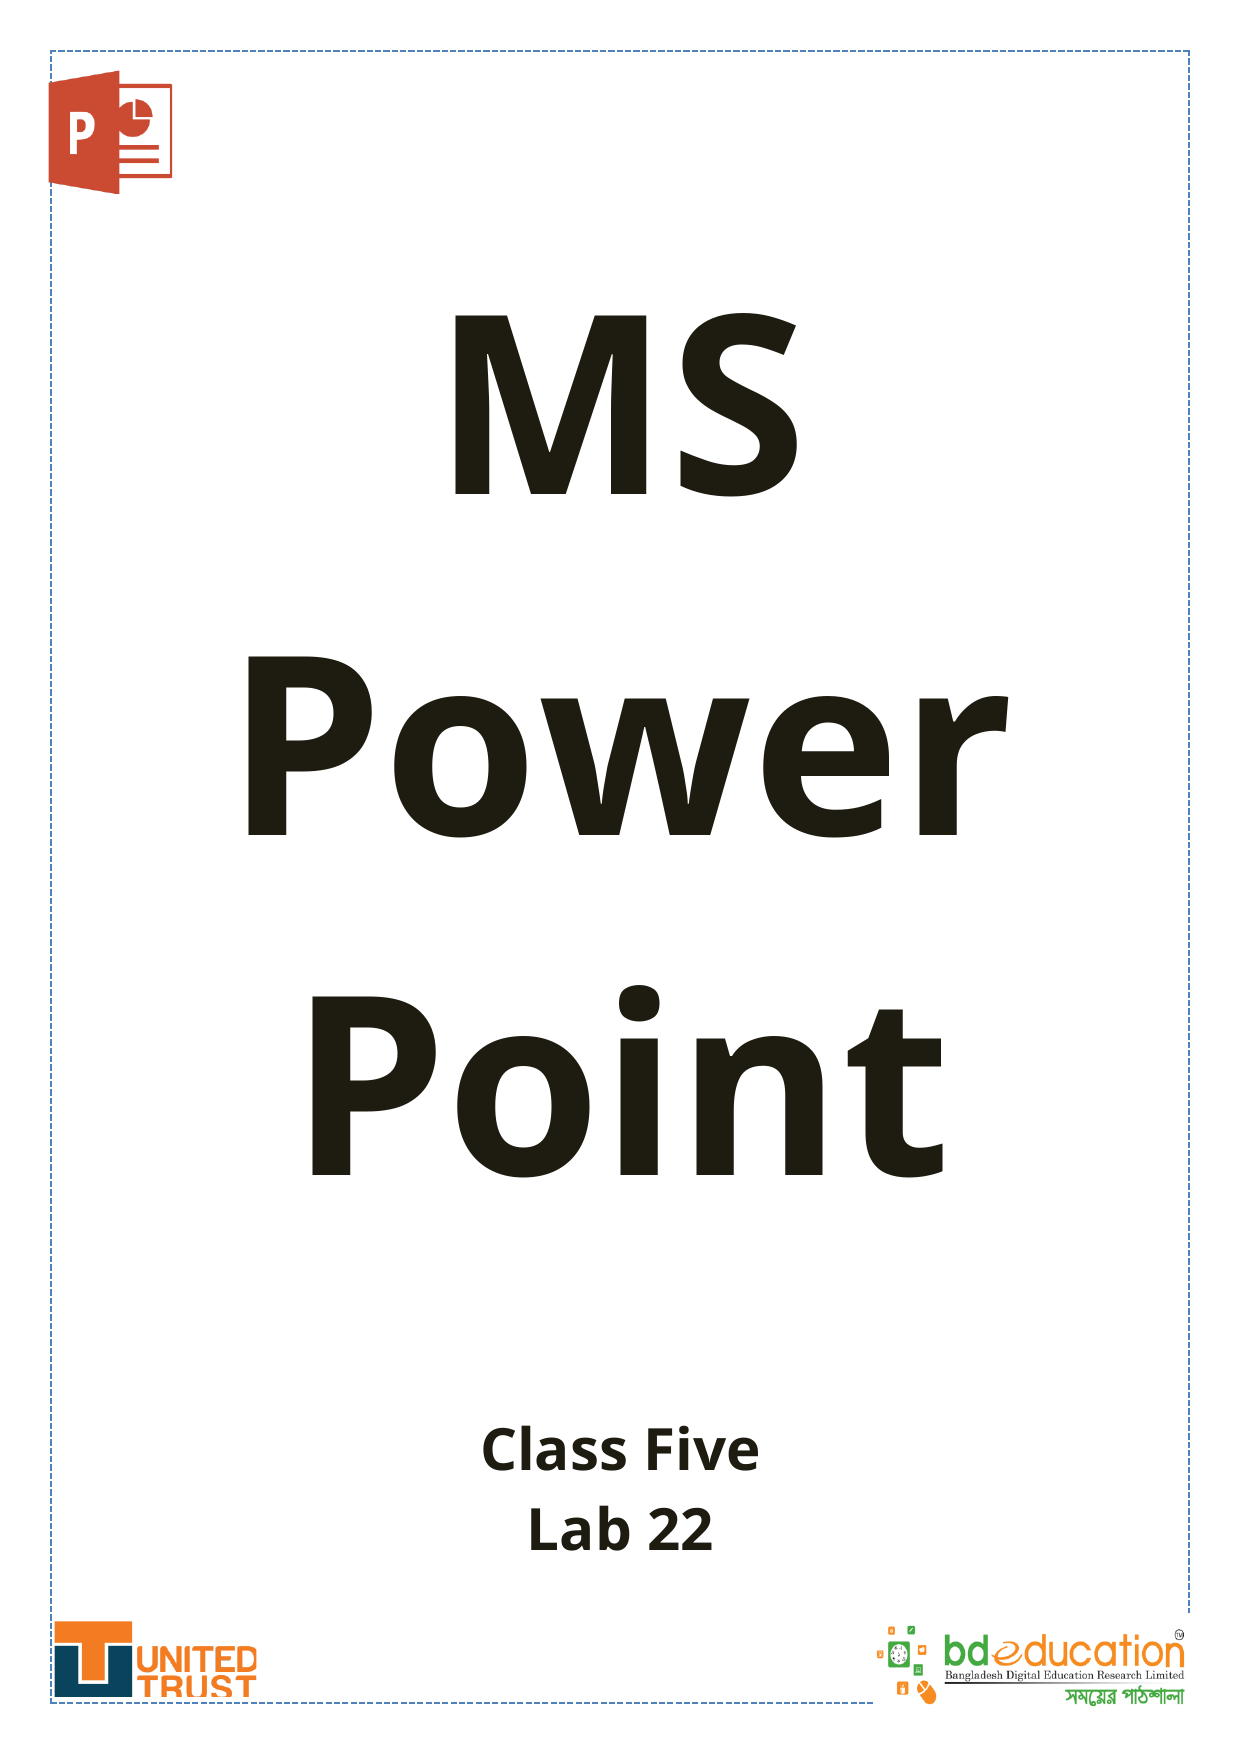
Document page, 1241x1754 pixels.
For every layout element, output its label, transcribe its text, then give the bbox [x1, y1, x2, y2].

text Class Five [187, 1408, 1053, 1487]
text MS [187, 227, 1053, 568]
text PowerPoint [187, 568, 1053, 1249]
picture [873, 1613, 1193, 1707]
picture [47, 70, 172, 193]
picture [53, 1621, 256, 1697]
text Lab 22 [187, 1487, 1053, 1567]
